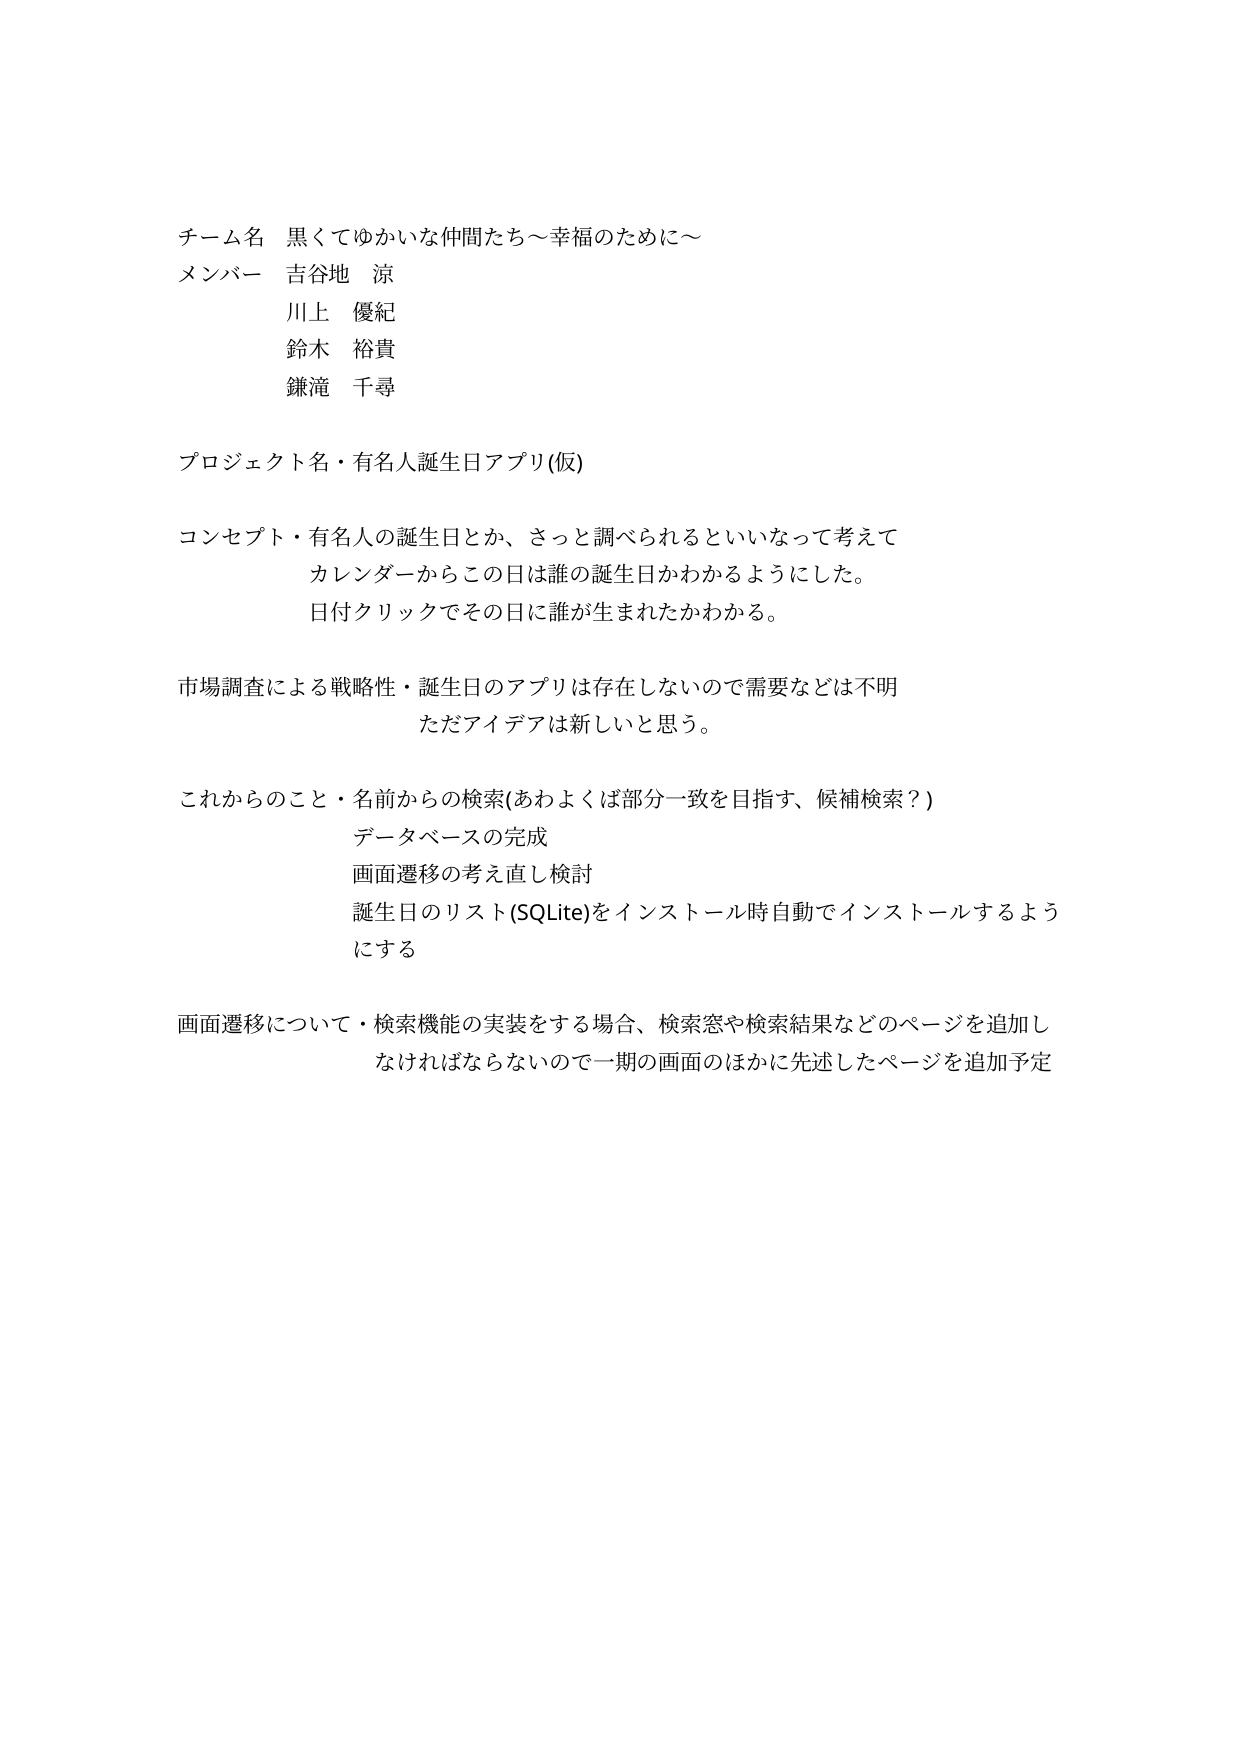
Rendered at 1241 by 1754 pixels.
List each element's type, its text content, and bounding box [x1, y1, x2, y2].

text ただアイデアは新しいと思う。 [177, 704, 1063, 742]
text データベースの完成 [265, 817, 1063, 854]
text チーム名 黒くてゆかいな仲間たち～幸福のために～ [177, 217, 1063, 254]
text 日付クリックでその日に誰が生まれたかわかる。 [265, 592, 1063, 629]
text なければならないので一期の画面のほかに先述したページを追加予定 [177, 1042, 1063, 1079]
text 画面遷移について・検索機能の実装をする場合、検索窓や検索結果などのページを追加し [177, 1004, 1063, 1042]
text カレンダーからこの日は誰の誕生日かわかるようにした。 [221, 554, 1063, 592]
text 川上 優紀 [177, 292, 1063, 329]
text 誕生日のリスト(SQLite)をインストール時自動でインストールするようにする [352, 892, 1063, 967]
text プロジェクト名・有名人誕生日アプリ(仮) [177, 442, 1063, 479]
text メンバー 吉谷地 涼 [177, 254, 1063, 292]
text 鎌滝 千尋 [177, 367, 1063, 404]
text 画面遷移の考え直し検討 [265, 854, 1063, 892]
text コンセプト・有名人の誕生日とか、さっと調べられるといいなって考えて [177, 517, 1063, 554]
text これからのこと・名前からの検索(あわよくば部分一致を目指す、候補検索？) [177, 779, 1063, 817]
text 鈴木 裕貴 [177, 329, 1063, 367]
text 市場調査による戦略性・誕生日のアプリは存在しないので需要などは不明 [177, 667, 1063, 704]
